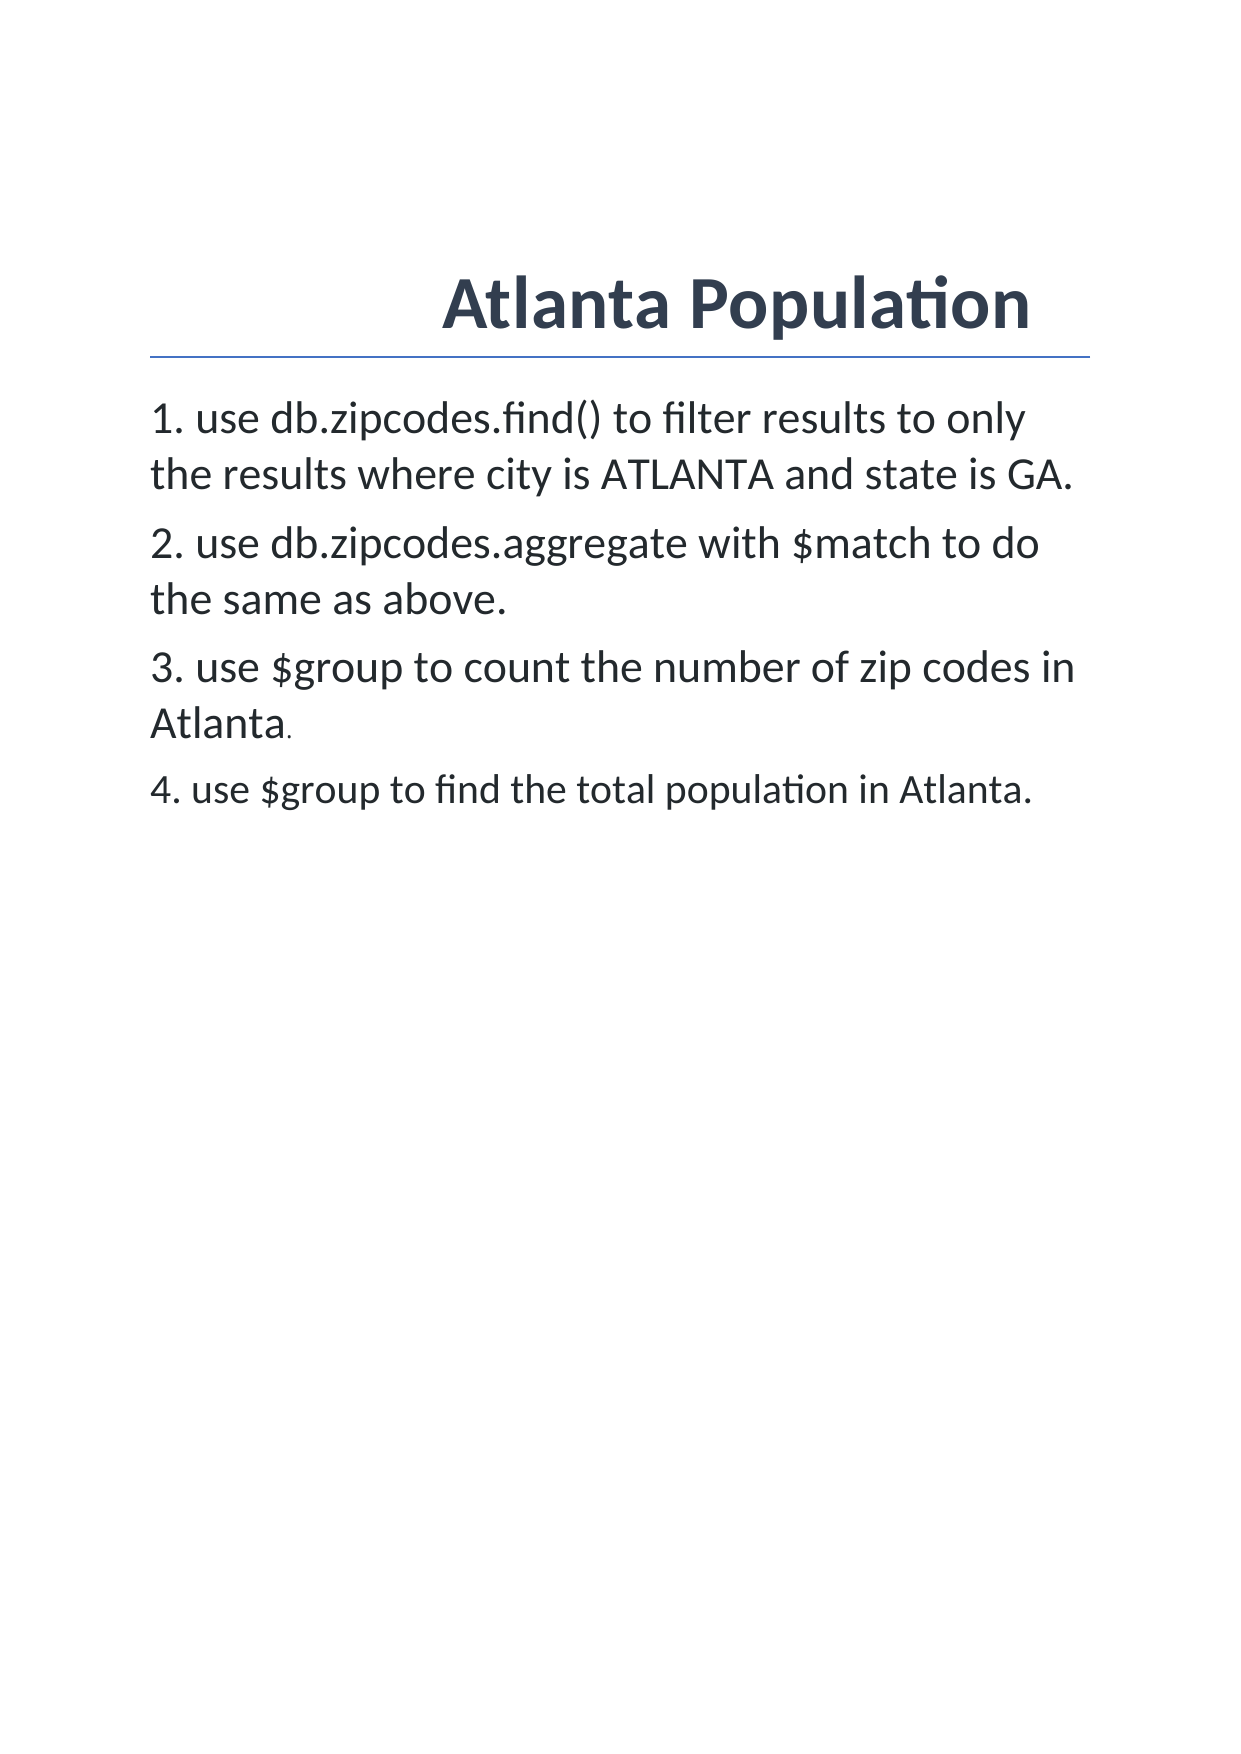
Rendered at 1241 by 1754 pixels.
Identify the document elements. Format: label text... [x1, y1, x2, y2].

title Atlanta Population [150, 256, 1090, 356]
text 2. use db.zipcodes.aggregate with $match to do the same as above. [150, 514, 1090, 626]
text 1. use db.zipcodes.find() to filter results to only the results where city is ATLANTA and state is GA. [150, 389, 1090, 501]
text 3. use $group to count the number of zip codes in Atlanta. [150, 638, 1090, 750]
text 4. use $group to find the total population in Atlanta. [150, 763, 1090, 814]
